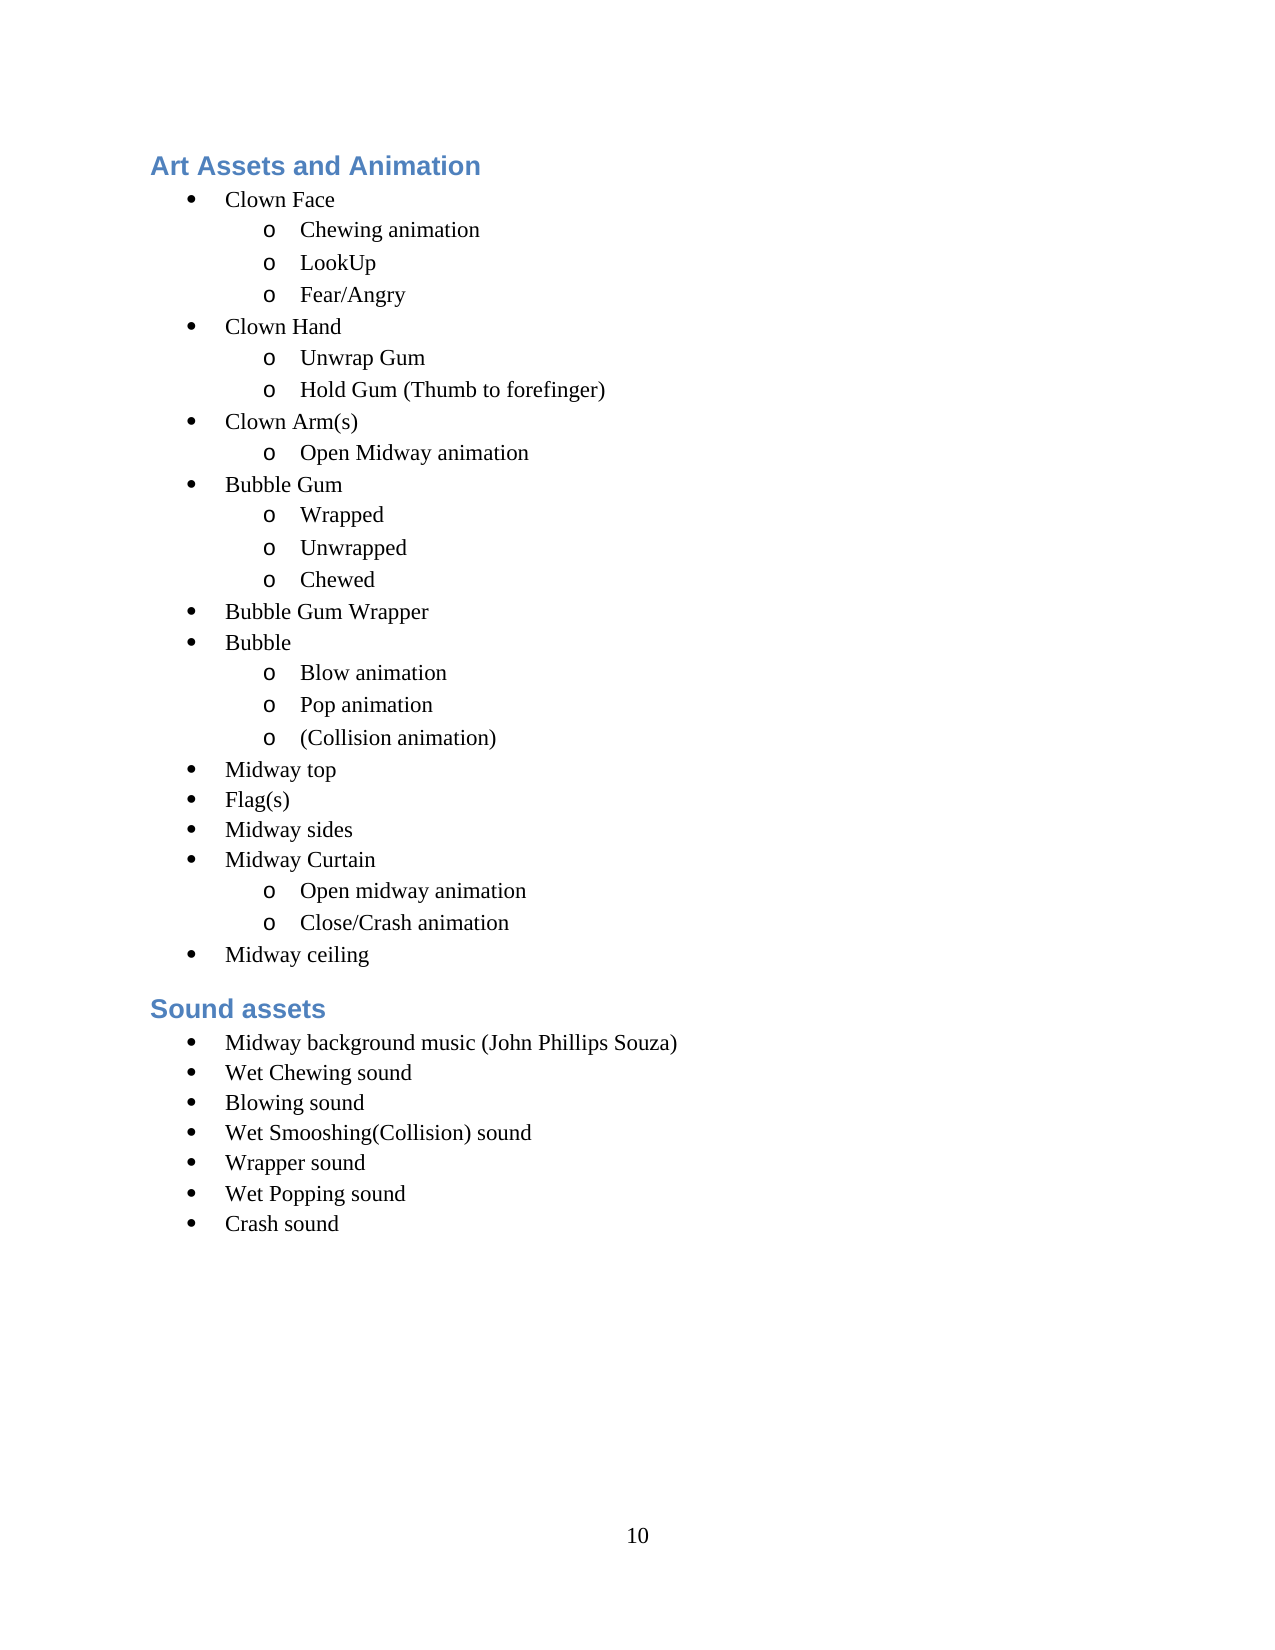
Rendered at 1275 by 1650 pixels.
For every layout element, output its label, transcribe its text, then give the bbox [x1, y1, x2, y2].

list Chewing animation [262, 216, 1125, 244]
list Midway Curtain [187, 847, 1125, 873]
list Midway top [187, 756, 1125, 782]
list Wrapper sound [187, 1149, 1125, 1176]
list Clown Arm(s) [187, 408, 1125, 435]
subtitle Sound assets [150, 993, 1125, 1024]
list LookUp [262, 248, 1125, 277]
list Clown Hand [187, 313, 1125, 340]
list Midway background music (John Phillips Souza) [187, 1028, 1125, 1055]
list Fear/Angry [262, 281, 1125, 309]
list Wet Popping sound [187, 1179, 1125, 1206]
list Unwrapped [262, 533, 1125, 562]
list (Collision animation) [262, 723, 1125, 752]
list Open midway animation [262, 877, 1125, 905]
list Crash sound [187, 1210, 1125, 1236]
list Wrapped [262, 501, 1125, 529]
list Midway sides [187, 816, 1125, 843]
list Flag(s) [187, 786, 1125, 812]
list Unwrap Gum [262, 343, 1125, 372]
list Blow animation [262, 659, 1125, 687]
list Blowing sound [187, 1089, 1125, 1115]
list Pop animation [262, 691, 1125, 719]
list Open Midway animation [262, 438, 1125, 467]
list Clown Face [187, 186, 1125, 212]
list Wet Chewing sound [187, 1059, 1125, 1085]
list Bubble Gum Wrapper [187, 598, 1125, 625]
list Close/Crash animation [262, 909, 1125, 937]
list Midway ceiling [187, 942, 1125, 968]
list Chewed [262, 566, 1125, 594]
list Wet Smooshing(Collision) sound [187, 1119, 1125, 1146]
list Bubble [187, 628, 1125, 655]
subtitle Art Assets and Animation [150, 150, 1125, 181]
list Hold Gum (Thumb to forefinger) [262, 376, 1125, 404]
list Bubble Gum [187, 471, 1125, 497]
